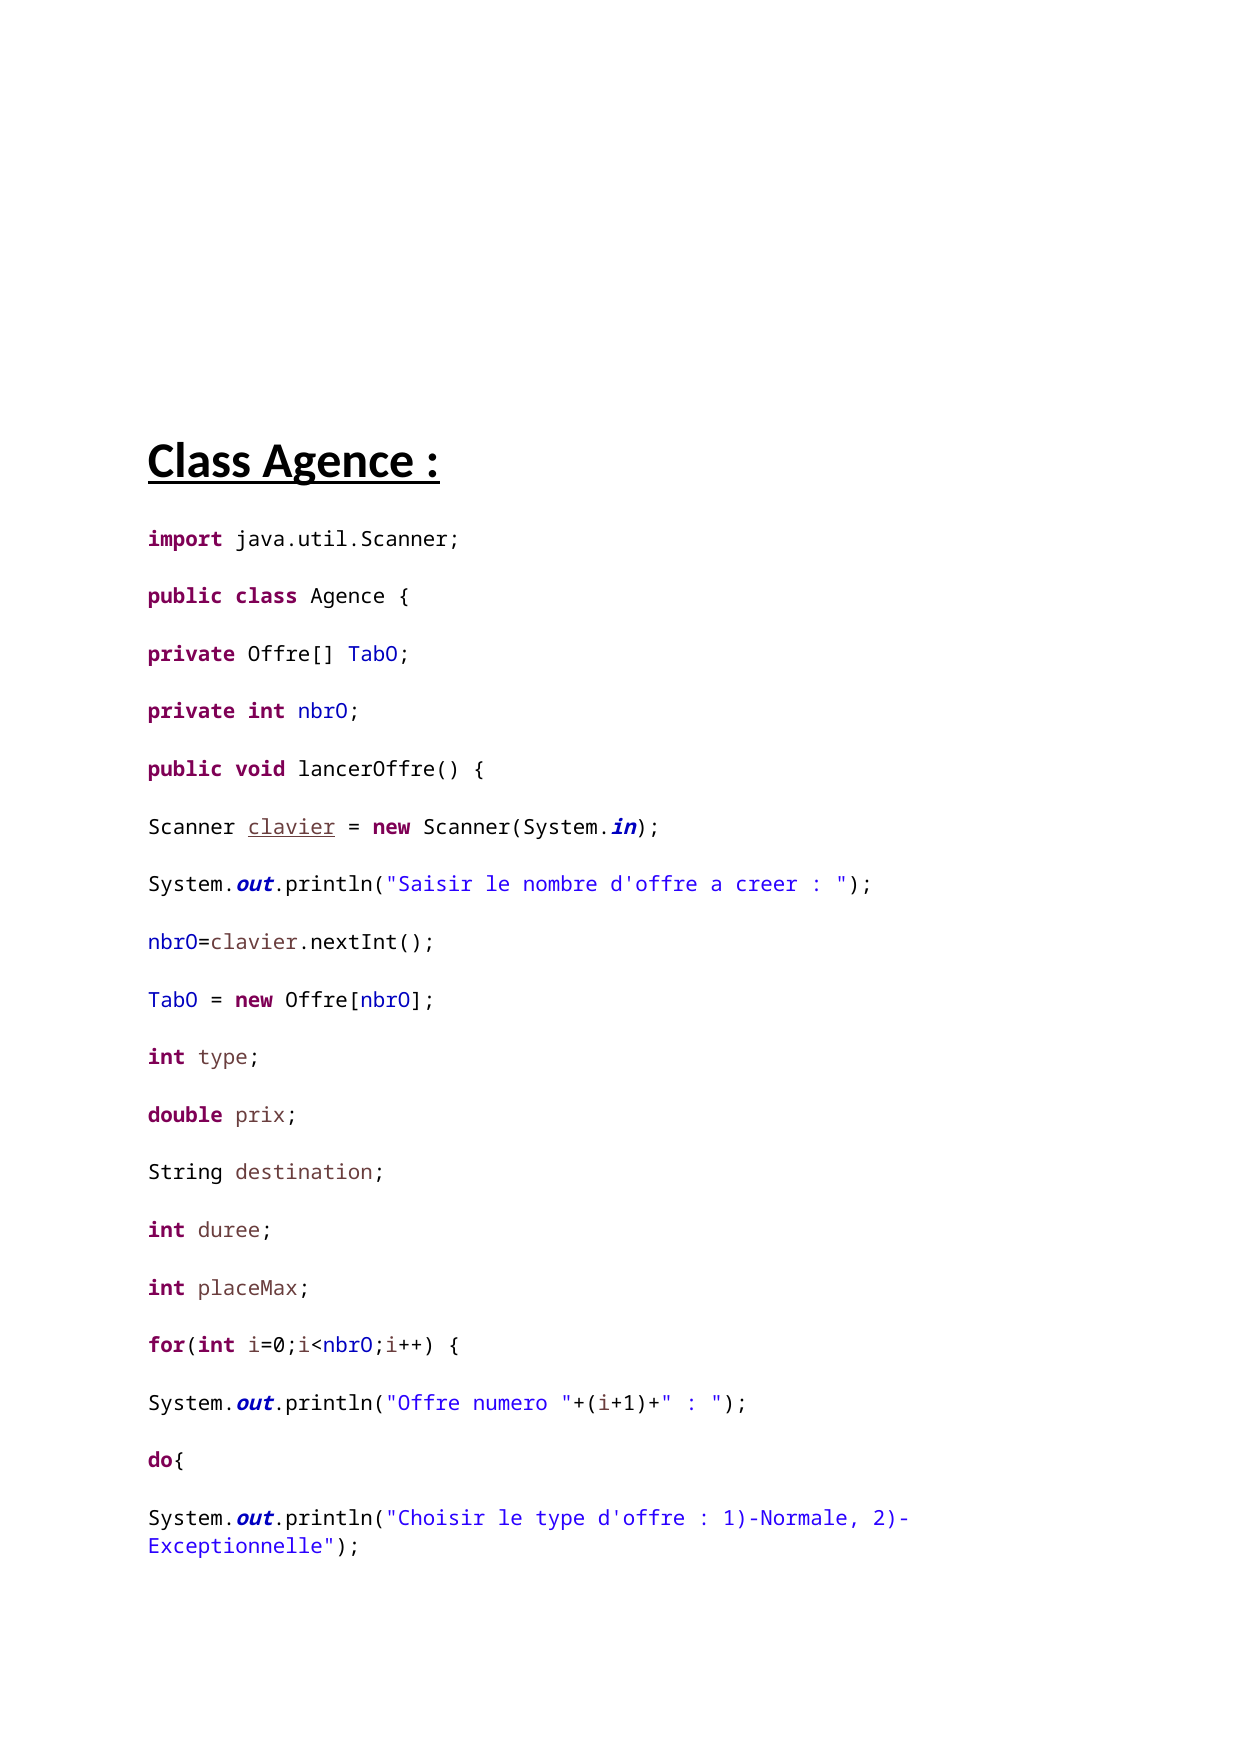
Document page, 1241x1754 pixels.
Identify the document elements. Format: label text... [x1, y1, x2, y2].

text Class Agence : [148, 429, 1093, 490]
text nbrO=clavier.nextInt(); [148, 927, 1093, 956]
text for(int i=0;i<nbrO;i++) { [148, 1330, 1093, 1359]
text double prix; [148, 1100, 1093, 1128]
text System.out.println("Saisir le nombre d'offre a creer : "); [148, 869, 1093, 898]
text do{ [148, 1446, 1093, 1474]
text int type; [148, 1042, 1093, 1071]
text private int nbrO; [148, 697, 1093, 725]
text public class Agence { [148, 581, 1093, 610]
text System.out.println("Choisir le type d'offre : 1)-Normale, 2)-Exceptionnelle"); [148, 1503, 1093, 1560]
text String destination; [148, 1157, 1093, 1186]
text TabO = new Offre[nbrO]; [148, 985, 1093, 1013]
text private Offre[] TabO; [148, 639, 1093, 667]
text public void lancerOffre() { [148, 754, 1093, 783]
text int placeMax; [148, 1273, 1093, 1301]
text System.out.println("Offre numero "+(i+1)+" : "); [148, 1388, 1093, 1416]
text import java.util.Scanner; [148, 524, 1093, 552]
text int duree; [148, 1215, 1093, 1243]
text Scanner clavier = new Scanner(System.in); [148, 812, 1093, 840]
